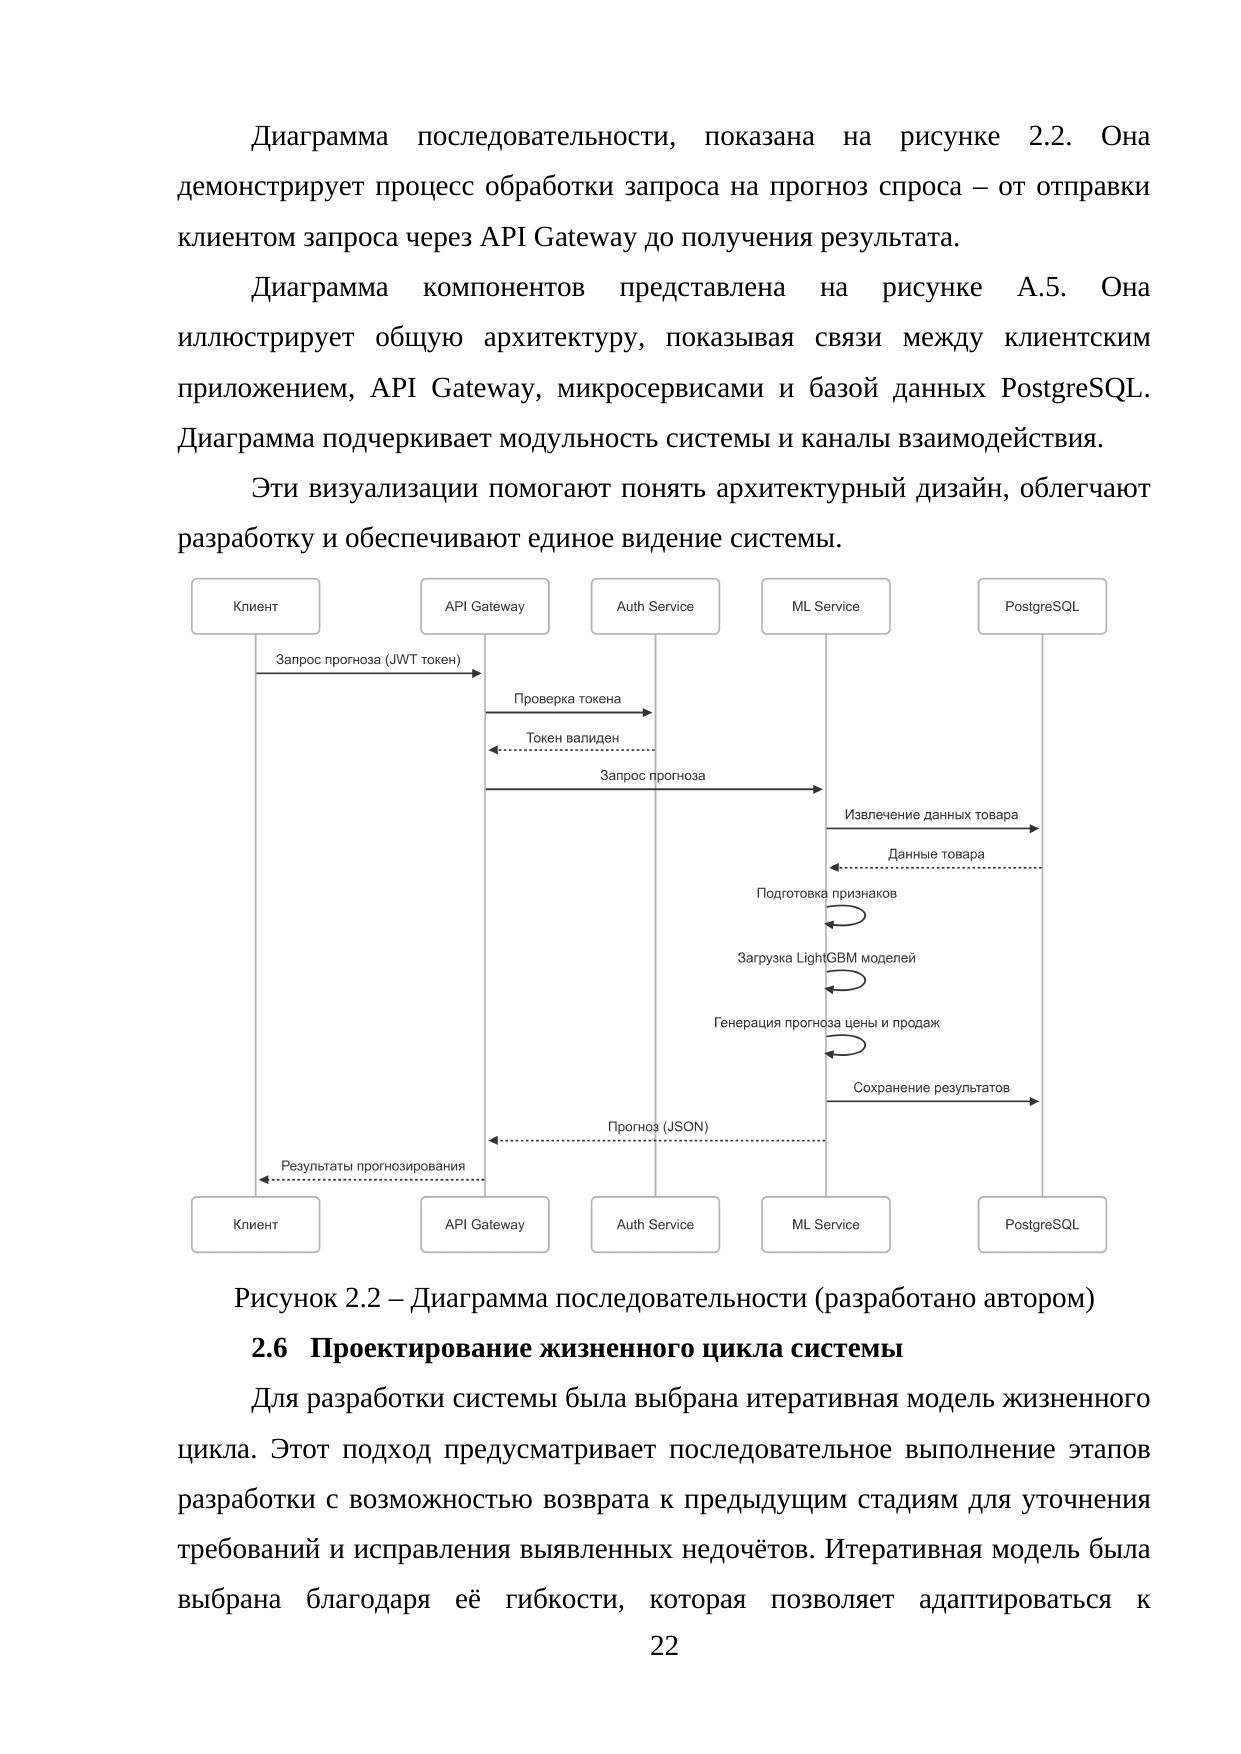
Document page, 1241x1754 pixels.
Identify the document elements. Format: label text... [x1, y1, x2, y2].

text Проектирование жизненного цикла системы [177, 1330, 1152, 1364]
picture [149, 571, 1150, 1263]
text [177, 1380, 1152, 1615]
text Диаграмма компонентов представлена на рисунке А.5. Она иллюстрирует общую архитектуру, показывая связи между клиентским приложением, API Gateway, микросервисами и базой данных PostgreSQL. Диаграмма подчеркивает модульность системы и каналы взаимодействия. [177, 269, 1152, 453]
text Рисунок 2.2 – Диаграмма последовательности (разработано автором) [177, 1280, 1152, 1313]
text Диаграмма последовательности, показана на рисунке 2.2. Она демонстрирует процесс обработки запроса на прогноз спроса – от отправки клиентом запроса через API Gateway до получения результата. [177, 118, 1152, 252]
text Эти визуализации помогают понять архитектурный дизайн, облегчают разработку и обеспечивают единое видение системы. [177, 470, 1152, 554]
